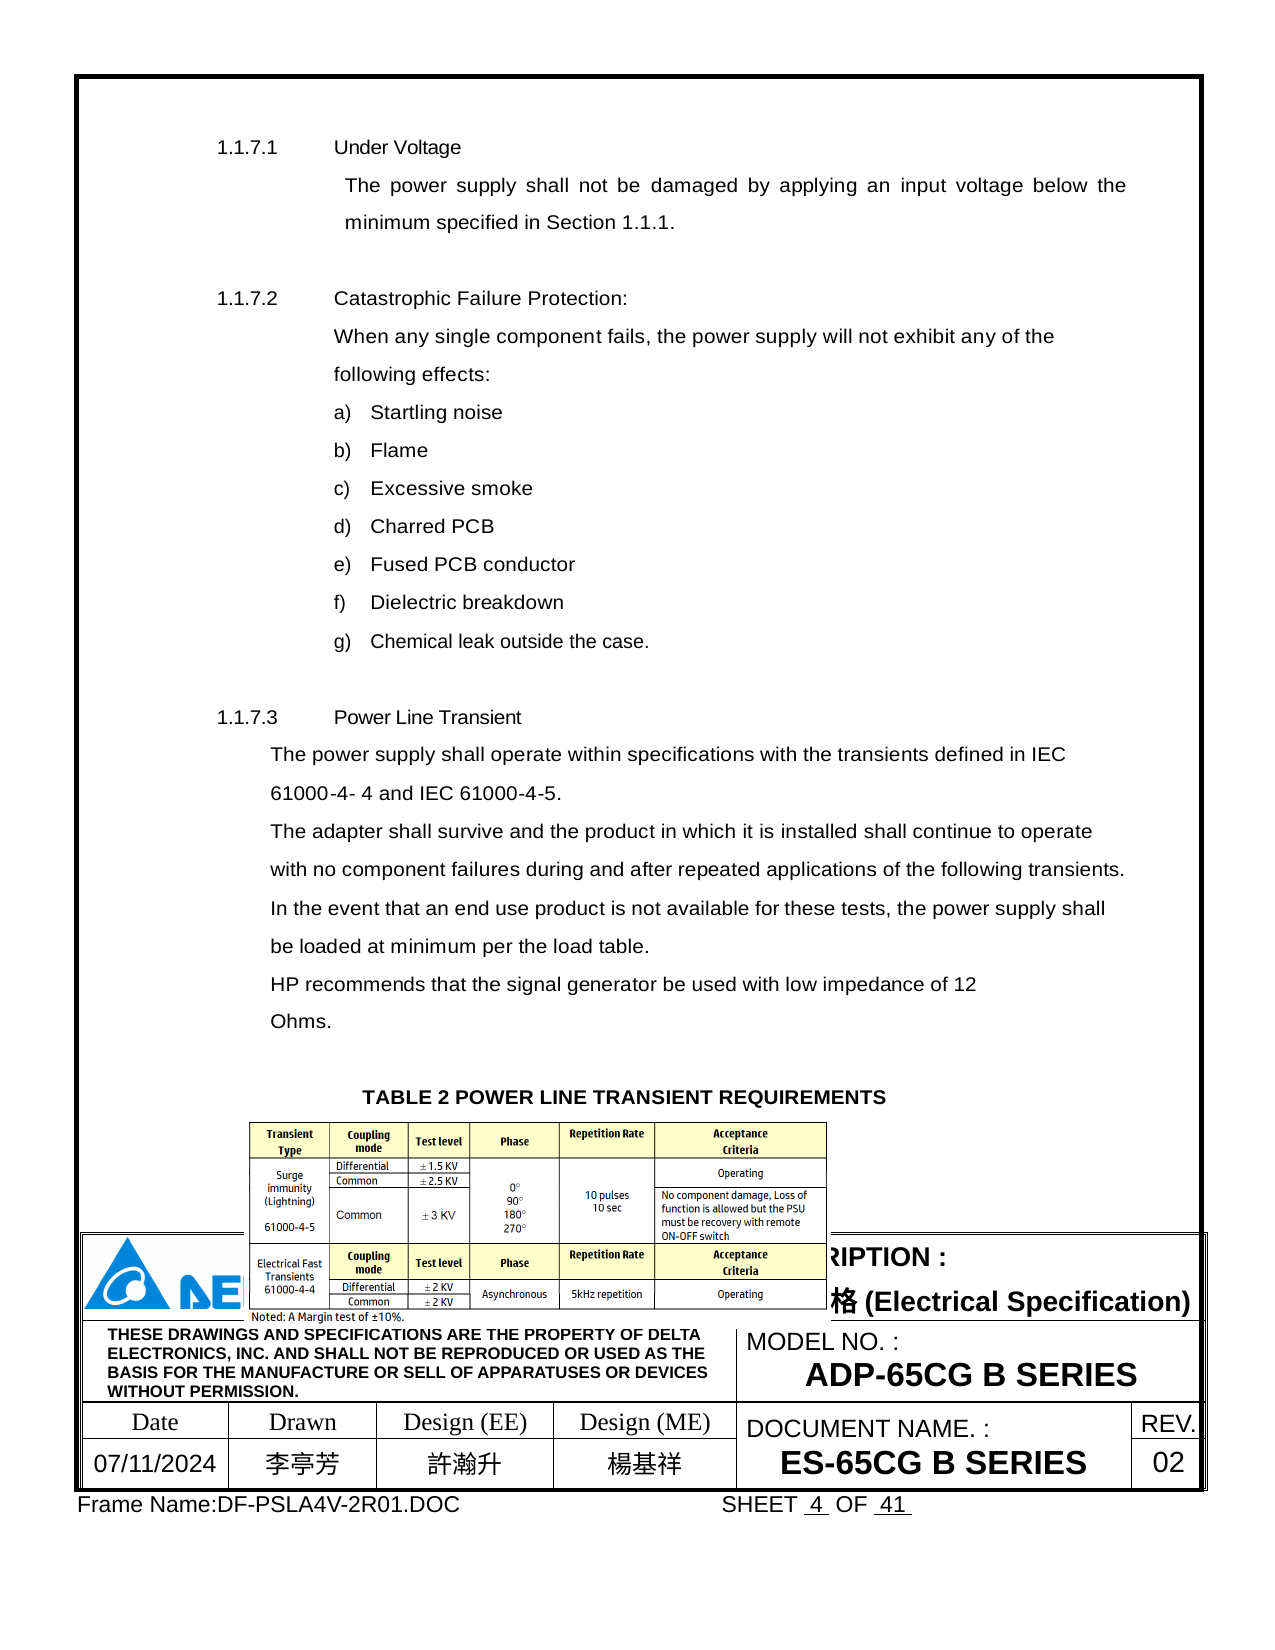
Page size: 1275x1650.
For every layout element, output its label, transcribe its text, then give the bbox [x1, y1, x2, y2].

list Startling noise [333, 394, 1201, 431]
list Flame [333, 431, 1201, 469]
picture [84, 1116, 831, 1329]
list 1.1.7.1 Under Voltage [217, 128, 766, 166]
list Charred PCB [333, 508, 1201, 545]
text TABLE 2 POWER LINE TRANSIENT REQUIREMENTS [362, 1078, 1201, 1116]
text HP recommends that the signal generator be used with low impedance of 12 Ohms. [270, 965, 1031, 1040]
text The power supply shall operate within specifications with the transients defined in IEC 61000-4- 4 and IEC 61000-4-5. [270, 736, 1130, 812]
list 1.1.7.3 Power Line Transient [217, 698, 766, 736]
list Chemical leak outside the case. [333, 622, 1201, 659]
text When any single component fails, the power supply will not exhibit any of the following effects: [334, 317, 1127, 393]
text The power supply shall not be damaged by applying an input voltage below the minimum specified in Section 1.1.1. [344, 166, 1129, 241]
list Dielectric breakdown [333, 584, 1201, 621]
list Excessive smoke [333, 470, 1201, 507]
text The adapter shall survive and the product in which it is installed shall continue to operate with no component failures during and after repeated applications of the following transients. In the event that an end use product is not available for these tests, the power supply shall be loaded at minimum per the load table. [270, 813, 1128, 965]
list Fused PCB conductor [333, 546, 1201, 583]
list 1.1.7.2 Catastrophic Failure Protection: [217, 279, 766, 317]
